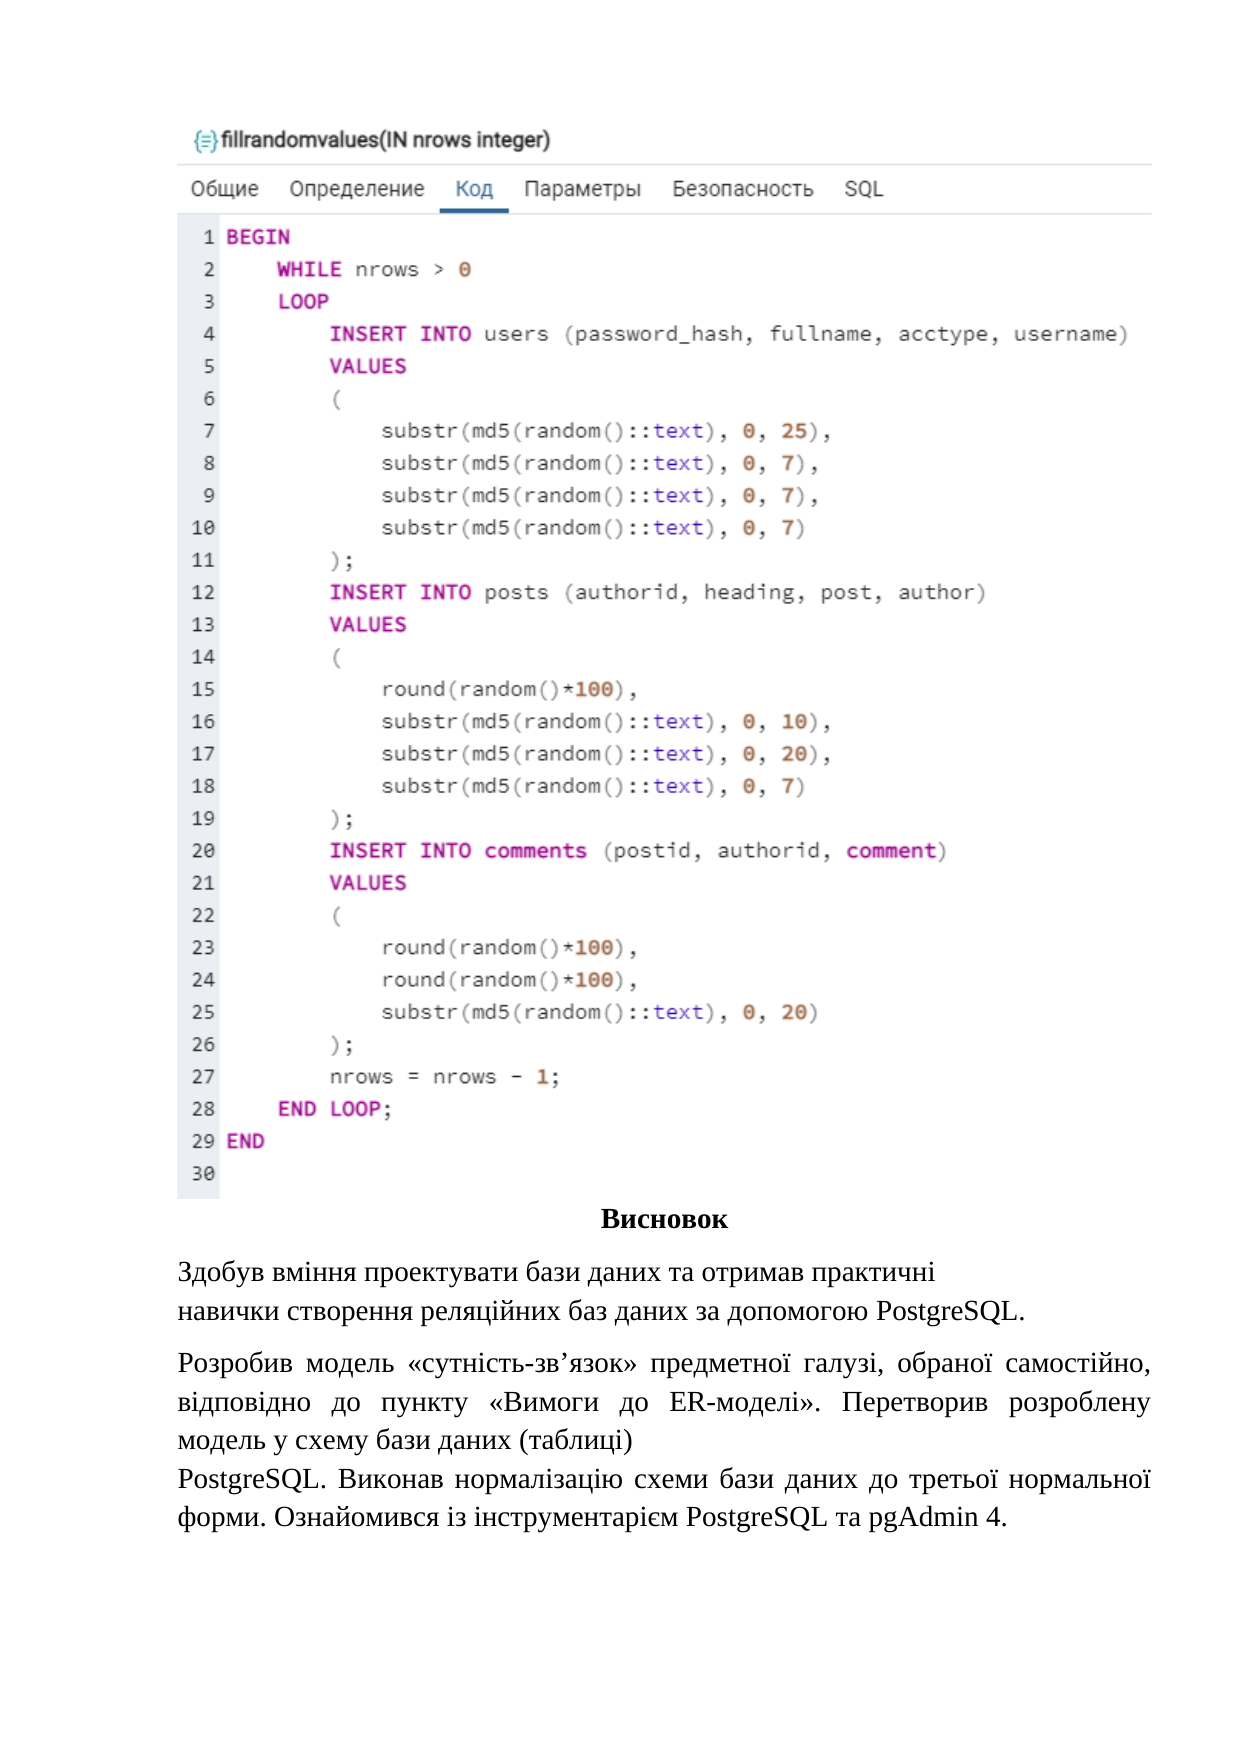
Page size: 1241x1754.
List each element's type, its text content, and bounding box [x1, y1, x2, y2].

picture [177, 118, 1152, 1199]
text Розробив модель «сутність-зв’язок» предметної галузі, обраної самостійно, відповідно до пункту «Вимоги до ER-моделі». Перетворив розроблену модель у схему бази даних (таблиці) [177, 1345, 1152, 1456]
text навички створення реляційних баз даних за допомогою PostgreSQL. [177, 1293, 1152, 1326]
text Здобув вміння проектувати бази даних та отримав практичні [177, 1254, 1152, 1288]
text Висновок [177, 1199, 1152, 1235]
text PostgreSQL. Виконав нормалізацію схеми бази даних до третьої нормальної форми. Ознайомився із інструментарієм PostgreSQL та pgAdmin 4. [177, 1461, 1152, 1533]
